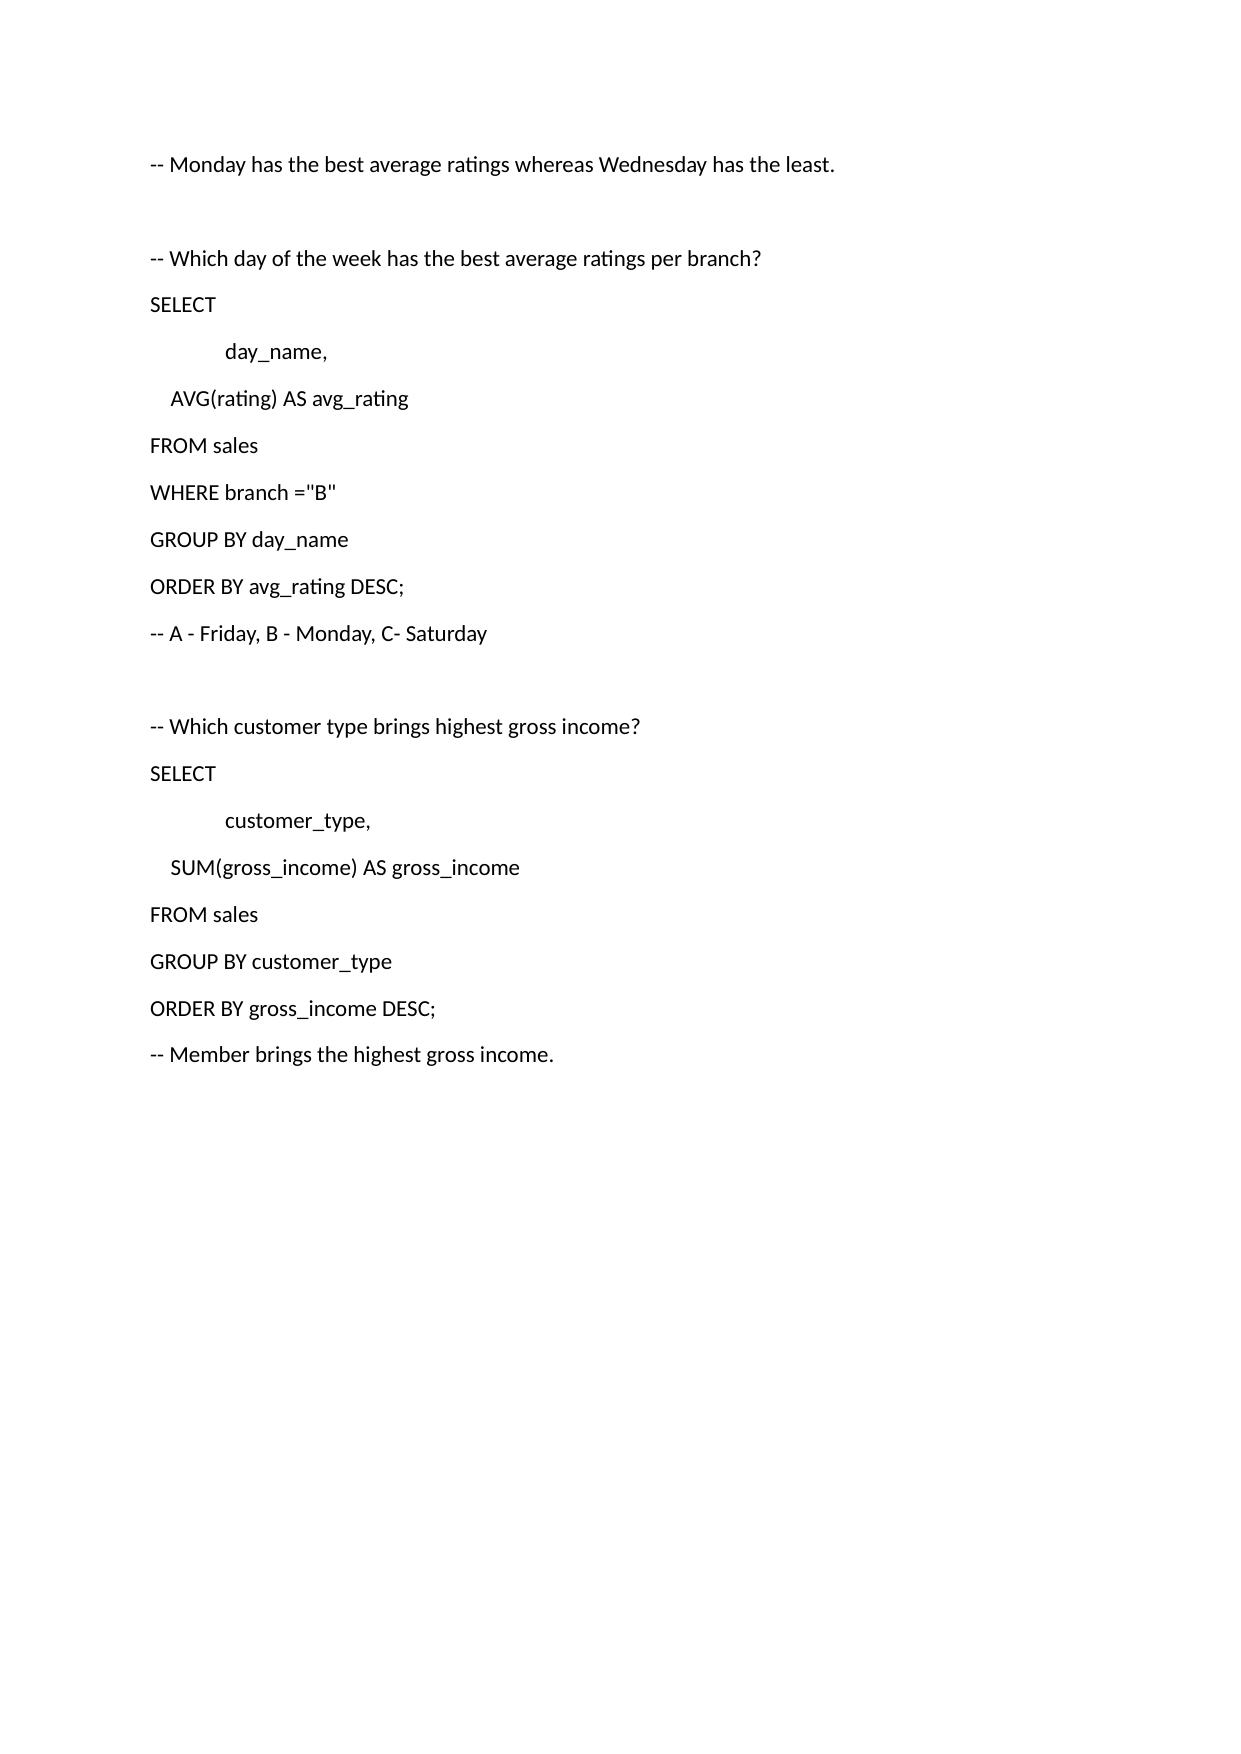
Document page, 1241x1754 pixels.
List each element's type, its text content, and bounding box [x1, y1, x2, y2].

text ORDER BY avg_rating DESC; [150, 572, 1090, 600]
text FROM sales [150, 431, 1090, 459]
text day_name, [150, 337, 1090, 366]
text FROM sales [150, 900, 1090, 928]
text SUM(gross_income) AS gross_income [150, 853, 1090, 881]
text GROUP BY day_name [150, 525, 1090, 553]
text -- Member brings the highest gross income. [150, 1041, 1090, 1069]
text WHERE branch ="B" [150, 478, 1090, 506]
text SELECT [150, 759, 1090, 787]
text -- Monday has the best average ratings whereas Wednesday has the least. [150, 150, 1090, 178]
text customer_type, [150, 806, 1090, 834]
text SELECT [150, 291, 1090, 319]
text GROUP BY customer_type [150, 947, 1090, 975]
text -- Which day of the week has the best average ratings per branch? [150, 244, 1090, 272]
text -- Which customer type brings highest gross income? [150, 712, 1090, 741]
text -- A - Friday, B - Monday, C- Saturday [150, 619, 1090, 647]
text ORDER BY gross_income DESC; [150, 994, 1090, 1022]
text AVG(rating) AS avg_rating [150, 384, 1090, 412]
